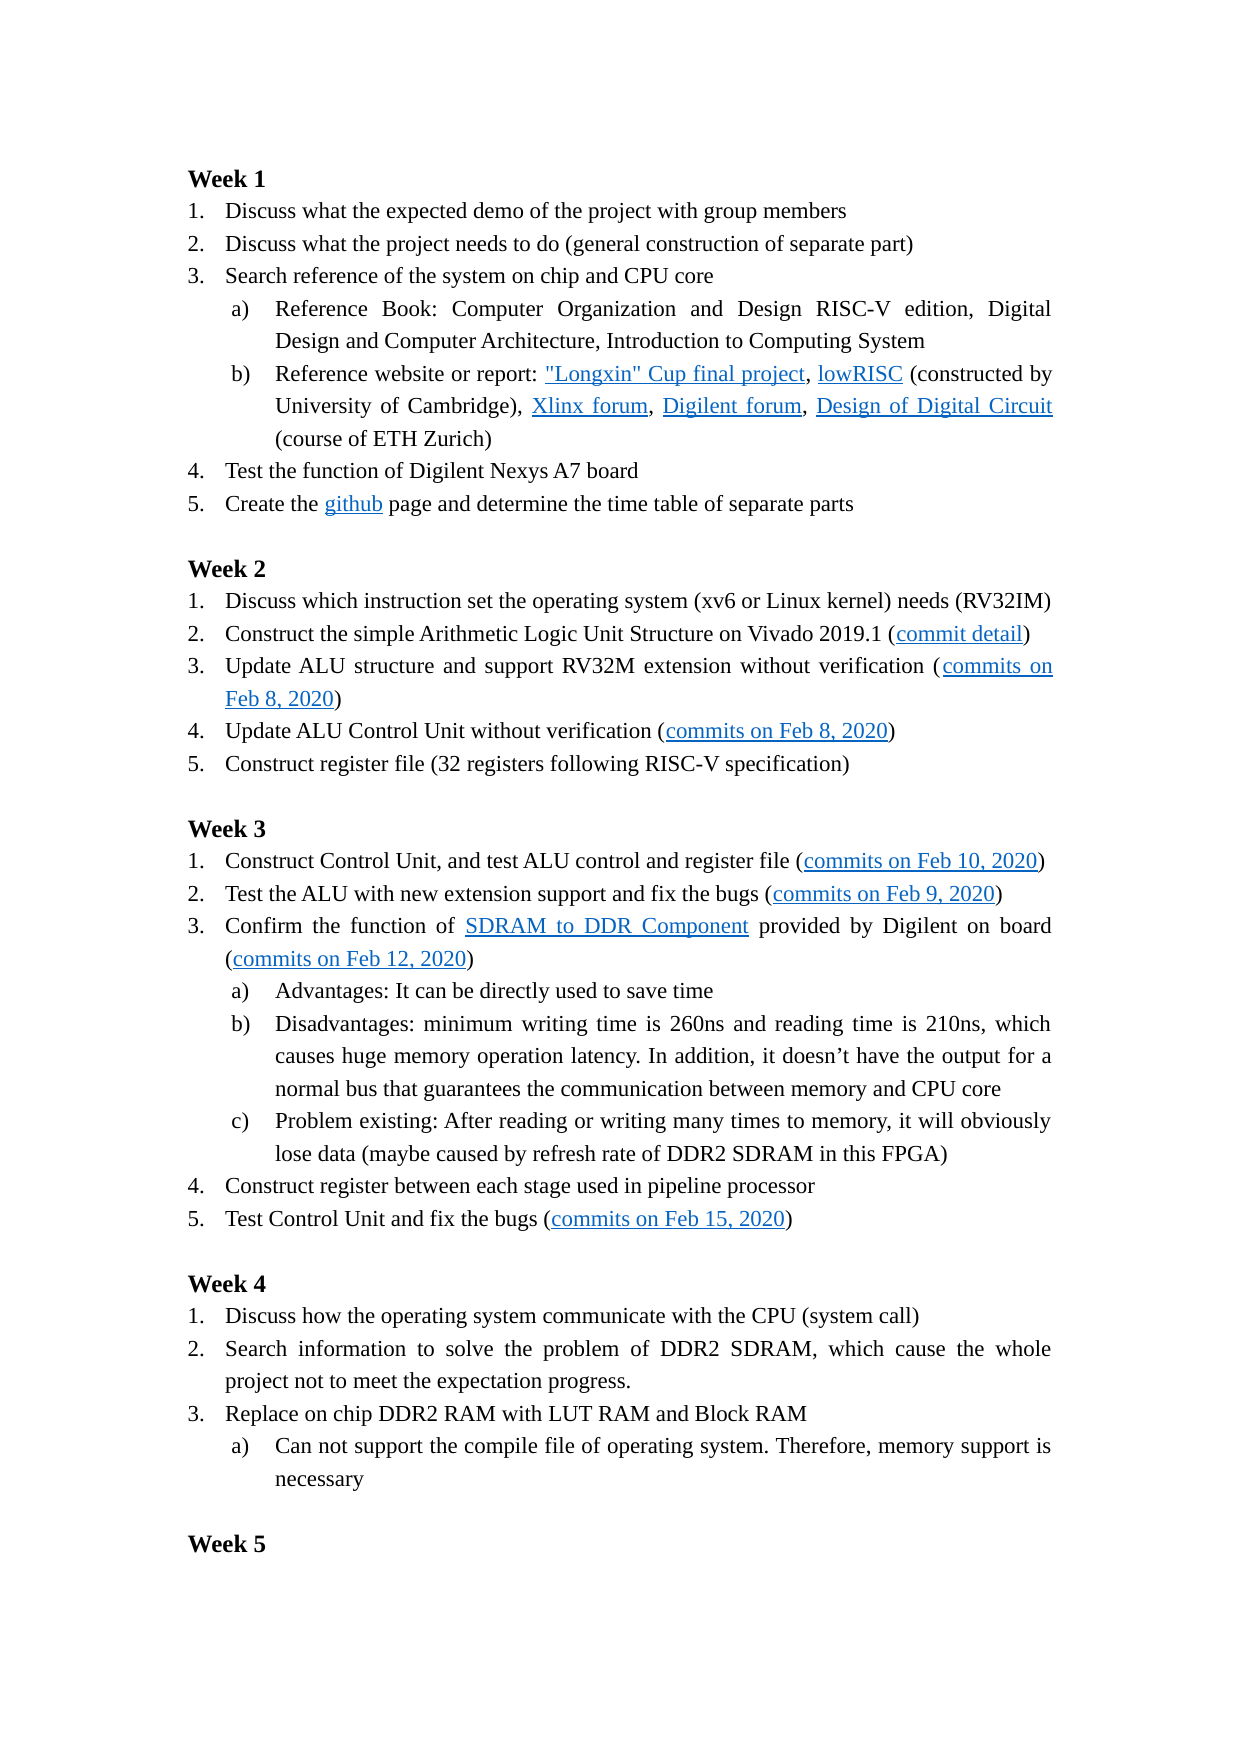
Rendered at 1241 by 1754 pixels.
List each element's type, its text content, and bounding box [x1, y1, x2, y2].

list Disadvantages: minimum writing time is 260ns and reading time is 210ns, which causes huge memory operation latency. In addition, it doesn’t have the output for a normal bus that guarantees the communication between memory and CPU core [231, 1007, 1053, 1104]
list Test the function of Digilent Nexys A7 board [187, 454, 1053, 487]
list Construct the simple Arithmetic Logic Unit Structure on Vivado 2019.1 (commit detail) [187, 617, 1053, 649]
list Update ALU Control Unit without verification (commits on Feb 8, 2020) [187, 714, 1053, 747]
list Confirm the function of SDRAM to DDR Component provided by Digilent on board (commits on Feb 12, 2020) [187, 909, 1053, 974]
list Replace on chip DDR2 RAM with LUT RAM and Block RAM [187, 1397, 1053, 1429]
text Week 2 [187, 552, 1053, 584]
list Construct Control Unit, and test ALU control and register file (commits on Feb 10, 2020) [187, 844, 1053, 877]
list Can not support the compile file of operating system. Therefore, memory support is necessary [231, 1429, 1053, 1494]
list Advantages: It can be directly used to save time [231, 974, 1053, 1007]
list Search reference of the system on chip and CPU core [187, 259, 1053, 292]
list Discuss what the expected demo of the project with group members [187, 194, 1053, 227]
list Discuss which instruction set the operating system (xv6 or Linux kernel) needs (RV32IM) [187, 584, 1053, 617]
list Discuss what the project needs to do (general construction of separate part) [187, 227, 1053, 259]
list Construct register file (32 registers following RISC-V specification) [187, 747, 1053, 779]
text Week 1 [187, 162, 1053, 194]
list Create the github page and determine the time table of separate parts [187, 487, 1053, 519]
text Week 4 [187, 1267, 1053, 1299]
list Test Control Unit and fix the bugs (commits on Feb 15, 2020) [187, 1202, 1053, 1234]
list Construct register between each stage used in pipeline processor [187, 1169, 1053, 1202]
list Problem existing: After reading or writing many times to memory, it will obviously lose data (maybe caused by refresh rate of DDR2 SDRAM in this FPGA) [231, 1104, 1053, 1169]
text Week 5 [187, 1527, 1053, 1559]
list Search information to solve the problem of DDR2 SDRAM, which cause the whole project not to meet the expectation progress. [187, 1332, 1053, 1397]
list Update ALU structure and support RV32M extension without verification (commits on Feb 8, 2020) [187, 649, 1053, 714]
text Week 3 [187, 812, 1053, 844]
list Reference Book: Computer Organization and Design RISC-V edition, Digital Design and Computer Architecture, Introduction to Computing System [231, 292, 1053, 357]
list Discuss how the operating system communicate with the CPU (system call) [187, 1299, 1053, 1332]
list Test the ALU with new extension support and fix the bugs (commits on Feb 9, 2020) [187, 877, 1053, 909]
list Reference website or report: "Longxin" Cup final project, lowRISC (constructed by University of Cambridge), Xlinx forum, Digilent forum, Design of Digital Circuit (course of ETH Zurich) [231, 357, 1053, 454]
